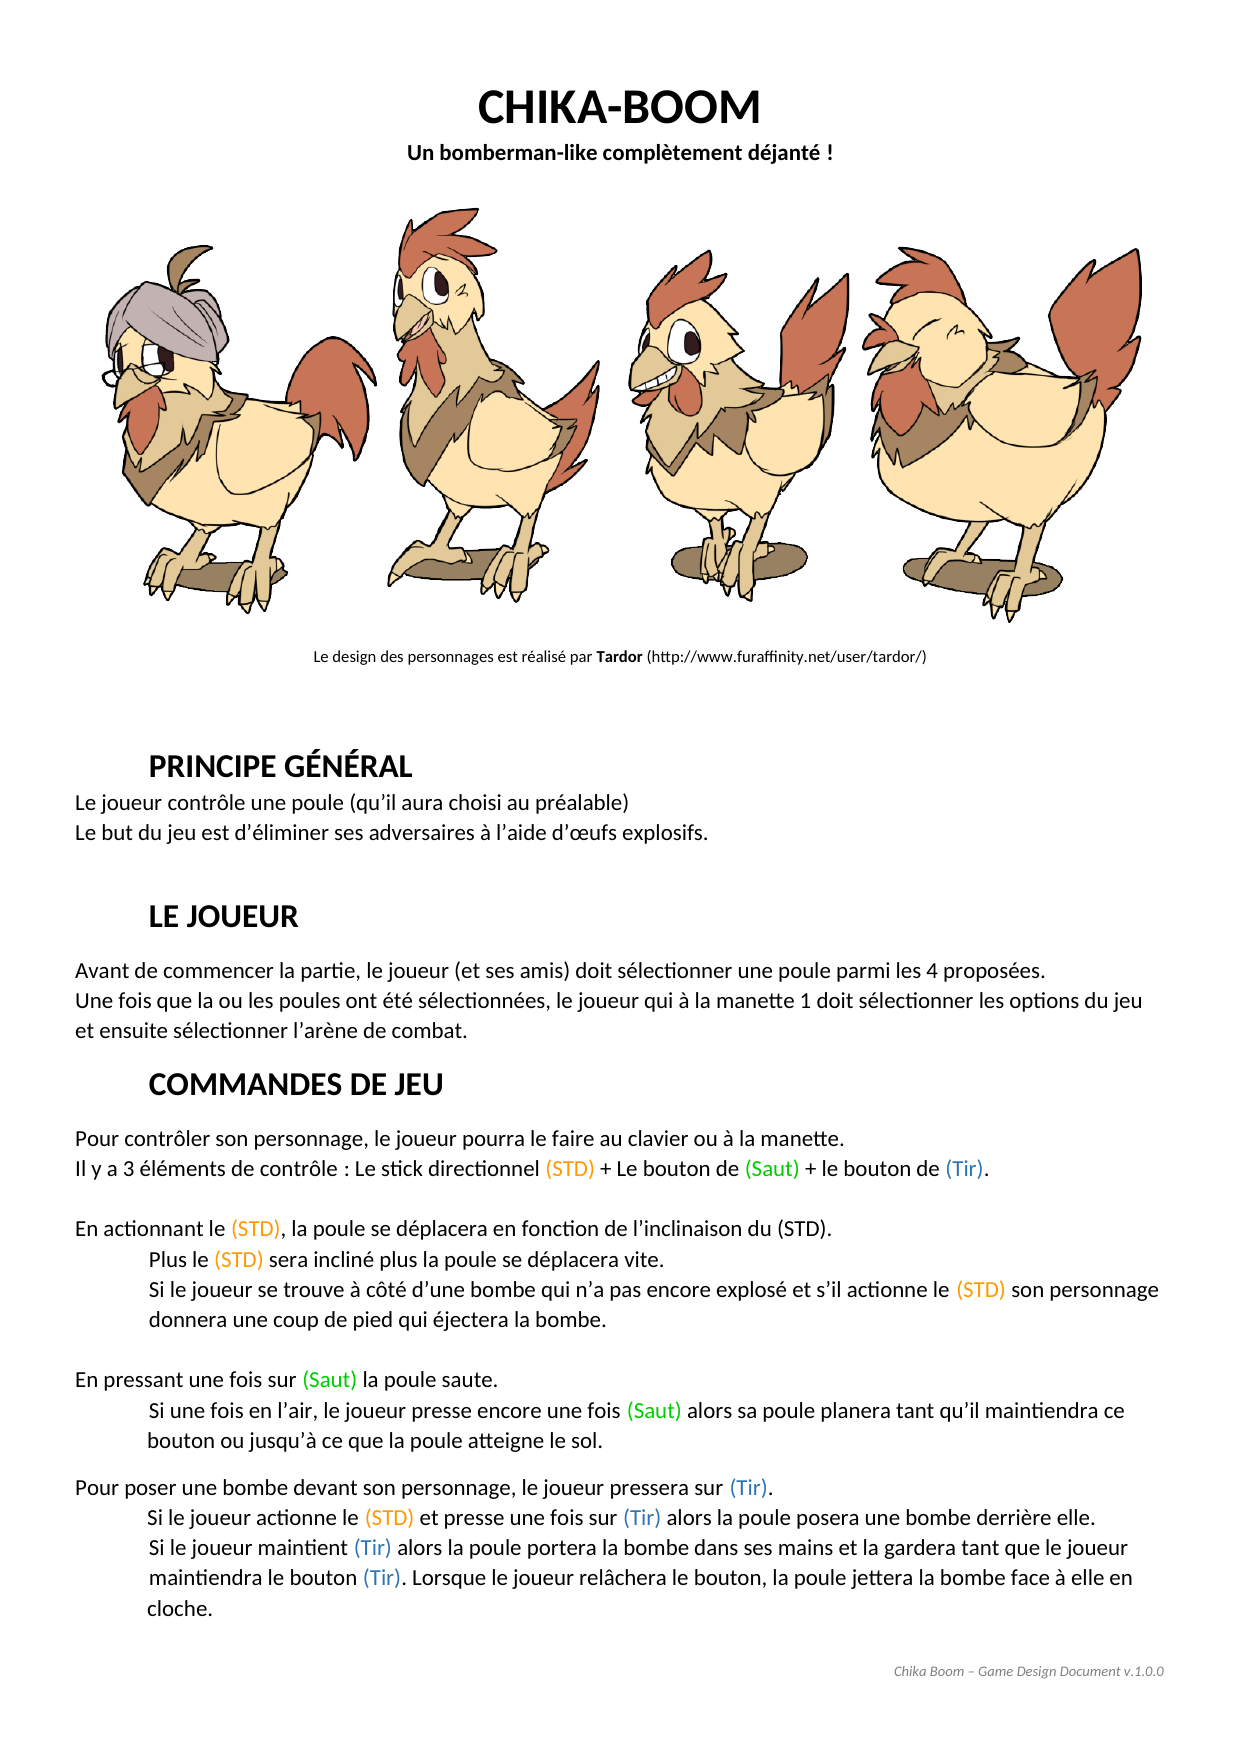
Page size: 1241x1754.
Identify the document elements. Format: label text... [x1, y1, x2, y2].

text Pour poser une bombe devant son personnage, le joueur pressera sur (Tir). Si le joueur actionne le (STD) et presse une fois sur (Tir) alors la poule posera une bombe derrière elle. Si le joueur maintient (Tir) alors la poule portera la bombe dans ses mains et la gardera tant que le joueur maintiendra le bouton (Tir). Lorsque le joueur relâchera le bouton, la poule jettera la bombe face à elle en cloche. [75, 1473, 1165, 1622]
text COMMANDES DE JEU [75, 1063, 1165, 1104]
picture [80, 185, 1161, 645]
text PRINCIPE GÉNÉRAL Le joueur contrôle une poule (qu’il aura choisi au préalable) Le but du jeu est d’éliminer ses adversaires à l’aide d’œufs explosifs. [75, 745, 1165, 877]
text LE JOUEUR [75, 895, 1165, 936]
text Pour contrôler son personnage, le joueur pourra le faire au clavier ou à la manette. Il y a 3 éléments de contrôle : Le stick directionnel (STD) + Le bouton de (Saut) + le bouton de (Tir). En actionnant le (STD), la poule se déplacera en fonction de l’inclinaison du (STD). Plus le (STD) sera incliné plus la poule se déplacera vite. Si le joueur se trouve à côté d’une bombe qui n’a pas encore explosé et s’il actionne le (STD) son personnage donnera une coup de pied qui éjectera la bombe. En pressant une fois sur (Saut) la poule saute. Si une fois en l’air, le joueur presse encore une fois (Saut) alors sa poule planera tant qu’il maintiendra ce bouton ou jusqu’à ce que la poule atteigne le sol. [75, 1124, 1165, 1454]
text CHIKA-BOOM Un bomberman-like complètement déjanté ! [75, 75, 1165, 166]
text Avant de commencer la partie, le joueur (et ses amis) doit sélectionner une poule parmi les 4 proposées. Une fois que la ou les poules ont été sélectionnées, le joueur qui à la manette 1 doit sélectionner les options du jeu et ensuite sélectionner l’arène de combat. [75, 956, 1165, 1044]
